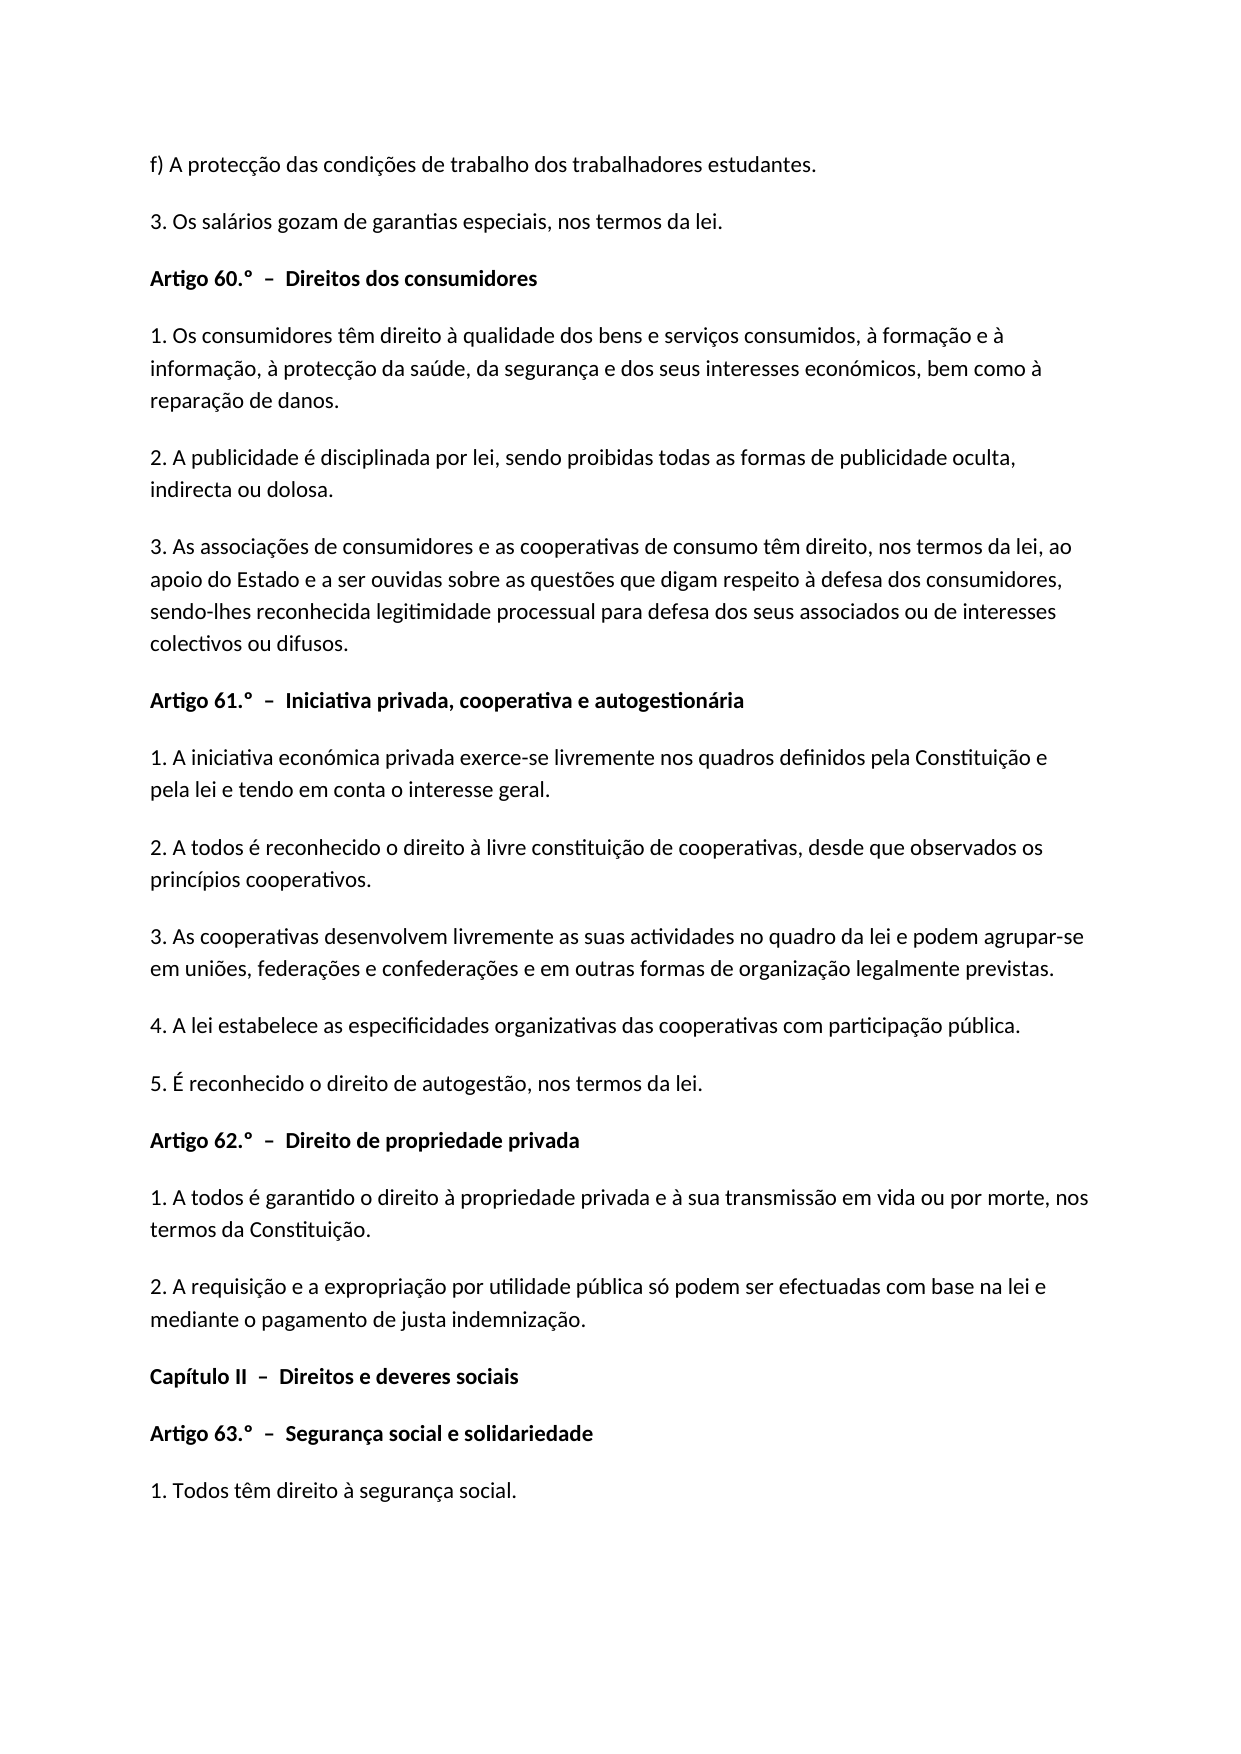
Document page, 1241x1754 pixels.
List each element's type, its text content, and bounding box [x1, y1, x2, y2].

subtitle Artigo 62.º – Direito de propriedade privada [150, 1126, 1090, 1154]
text 2. A publicidade é disciplinada por lei, sendo proibidas todas as formas de publicidade oculta, indirecta ou dolosa. [150, 443, 1090, 503]
text 4. A lei estabelece as especificidades organizativas das cooperativas com participação pública. [150, 1012, 1090, 1039]
text 1. A todos é garantido o direito à propriedade privada e à sua transmissão em vida ou por morte, nos termos da Constituição. [150, 1183, 1090, 1243]
text 1. Os consumidores têm direito à qualidade dos bens e serviços consumidos, à formação e à informação, à protecção da saúde, da segurança e dos seus interesses económicos, bem como à reparação de danos. [150, 322, 1090, 414]
subtitle Capítulo II – Direitos e deveres sociais [150, 1362, 1090, 1390]
text 3. Os salários gozam de garantias especiais, nos termos da lei. [150, 207, 1090, 235]
text 3. As cooperativas desenvolvem livremente as suas actividades no quadro da lei e podem agrupar-se em uniões, federações e confederações e em outras formas de organização legalmente previstas. [150, 922, 1090, 982]
text f) A protecção das condições de trabalho dos trabalhadores estudantes. [150, 150, 1090, 178]
text 1. Todos têm direito à segurança social. [150, 1476, 1090, 1504]
text 5. É reconhecido o direito de autogestão, nos termos da lei. [150, 1069, 1090, 1097]
text 3. As associações de consumidores e as cooperativas de consumo têm direito, nos termos da lei, ao apoio do Estado e a ser ouvidas sobre as questões que digam respeito à defesa dos consumidores, sendo-lhes reconhecida legitimidade processual para defesa dos seus associados ou de interesses colectivos ou difusos. [150, 532, 1090, 657]
text 2. A requisição e a expropriação por utilidade pública só podem ser efectuadas com base na lei e mediante o pagamento de justa indemnização. [150, 1272, 1090, 1333]
text 1. A iniciativa económica privada exerce-se livremente nos quadros definidos pela Constituição e pela lei e tendo em conta o interesse geral. [150, 743, 1090, 804]
subtitle Artigo 61.º – Iniciativa privada, cooperativa e autogestionária [150, 686, 1090, 714]
subtitle Artigo 63.º – Segurança social e solidariedade [150, 1419, 1090, 1447]
text 2. A todos é reconhecido o direito à livre constituição de cooperativas, desde que observados os princípios cooperativos. [150, 833, 1090, 893]
subtitle Artigo 60.º – Direitos dos consumidores [150, 264, 1090, 292]
